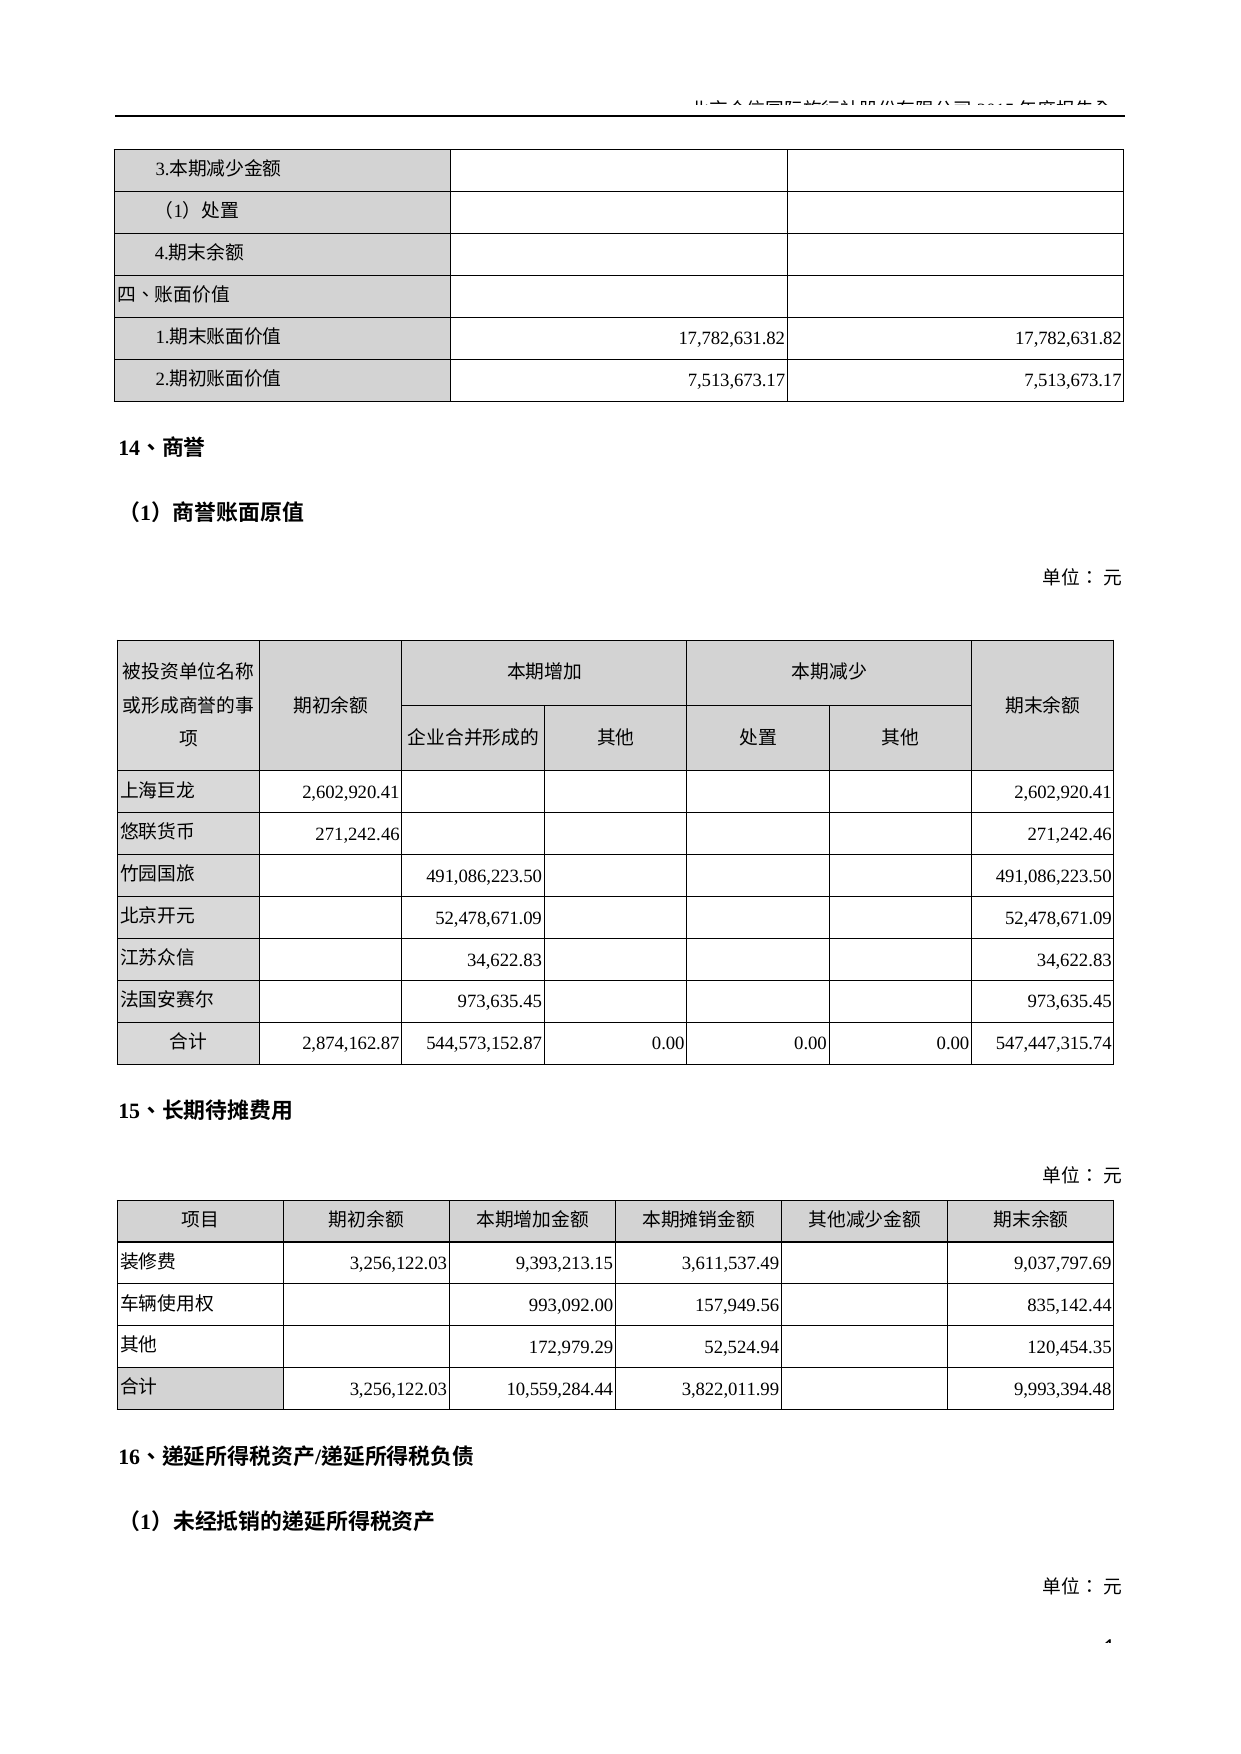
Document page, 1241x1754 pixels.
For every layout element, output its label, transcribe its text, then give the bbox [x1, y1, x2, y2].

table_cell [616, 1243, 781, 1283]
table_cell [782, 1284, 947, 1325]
subtitle 14、商誉 [118, 432, 1123, 462]
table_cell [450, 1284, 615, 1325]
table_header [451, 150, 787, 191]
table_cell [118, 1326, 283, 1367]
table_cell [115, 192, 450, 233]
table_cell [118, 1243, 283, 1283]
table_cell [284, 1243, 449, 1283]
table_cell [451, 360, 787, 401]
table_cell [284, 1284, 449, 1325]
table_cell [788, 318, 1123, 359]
subtitle 16、递延所得税资产/递延所得税负债 [118, 1441, 1123, 1471]
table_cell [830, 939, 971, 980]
text 单位： 元 [102, 564, 1122, 590]
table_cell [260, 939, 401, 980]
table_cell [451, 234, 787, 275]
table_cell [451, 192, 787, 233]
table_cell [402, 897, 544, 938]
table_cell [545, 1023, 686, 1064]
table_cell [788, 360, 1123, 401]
text 单位： 元 [102, 1163, 1122, 1188]
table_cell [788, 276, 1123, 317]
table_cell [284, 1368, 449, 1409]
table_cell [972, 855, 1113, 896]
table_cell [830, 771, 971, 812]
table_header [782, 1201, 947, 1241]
subtitle （1）未经抵销的递延所得税资产 [118, 1506, 1123, 1535]
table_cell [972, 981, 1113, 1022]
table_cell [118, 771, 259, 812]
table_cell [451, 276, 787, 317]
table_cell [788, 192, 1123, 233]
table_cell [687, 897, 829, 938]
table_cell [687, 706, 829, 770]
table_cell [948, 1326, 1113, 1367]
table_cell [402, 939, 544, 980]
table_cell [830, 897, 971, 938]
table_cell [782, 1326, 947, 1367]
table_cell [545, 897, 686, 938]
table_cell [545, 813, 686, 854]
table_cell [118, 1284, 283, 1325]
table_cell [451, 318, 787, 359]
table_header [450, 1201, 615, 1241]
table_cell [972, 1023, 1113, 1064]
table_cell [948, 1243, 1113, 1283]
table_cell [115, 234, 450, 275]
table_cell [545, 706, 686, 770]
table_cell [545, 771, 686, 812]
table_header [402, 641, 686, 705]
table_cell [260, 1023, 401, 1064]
subtitle 15、长期待摊费用 [118, 1096, 1123, 1125]
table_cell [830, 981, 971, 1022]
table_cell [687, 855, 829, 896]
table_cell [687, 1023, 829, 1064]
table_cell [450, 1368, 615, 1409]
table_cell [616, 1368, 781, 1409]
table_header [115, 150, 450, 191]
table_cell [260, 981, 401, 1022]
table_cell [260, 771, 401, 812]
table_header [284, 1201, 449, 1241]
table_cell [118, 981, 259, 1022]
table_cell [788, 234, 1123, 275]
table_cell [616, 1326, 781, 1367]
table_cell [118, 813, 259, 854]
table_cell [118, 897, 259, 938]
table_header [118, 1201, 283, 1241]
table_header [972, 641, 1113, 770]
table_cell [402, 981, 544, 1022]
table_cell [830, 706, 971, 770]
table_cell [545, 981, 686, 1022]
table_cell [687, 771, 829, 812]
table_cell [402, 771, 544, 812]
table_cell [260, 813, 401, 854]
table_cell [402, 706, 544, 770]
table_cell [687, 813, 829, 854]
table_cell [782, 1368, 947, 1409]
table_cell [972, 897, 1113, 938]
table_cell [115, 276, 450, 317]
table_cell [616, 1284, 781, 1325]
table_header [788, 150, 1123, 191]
subtitle （1）商誉账面原值 [118, 497, 1123, 527]
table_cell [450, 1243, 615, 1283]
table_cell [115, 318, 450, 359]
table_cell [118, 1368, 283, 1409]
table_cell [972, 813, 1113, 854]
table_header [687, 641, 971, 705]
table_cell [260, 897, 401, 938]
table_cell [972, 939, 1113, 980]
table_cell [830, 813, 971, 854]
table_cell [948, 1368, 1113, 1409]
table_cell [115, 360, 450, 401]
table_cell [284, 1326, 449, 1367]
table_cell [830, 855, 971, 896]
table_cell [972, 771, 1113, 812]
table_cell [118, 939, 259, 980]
text 单位： 元 [102, 1573, 1122, 1598]
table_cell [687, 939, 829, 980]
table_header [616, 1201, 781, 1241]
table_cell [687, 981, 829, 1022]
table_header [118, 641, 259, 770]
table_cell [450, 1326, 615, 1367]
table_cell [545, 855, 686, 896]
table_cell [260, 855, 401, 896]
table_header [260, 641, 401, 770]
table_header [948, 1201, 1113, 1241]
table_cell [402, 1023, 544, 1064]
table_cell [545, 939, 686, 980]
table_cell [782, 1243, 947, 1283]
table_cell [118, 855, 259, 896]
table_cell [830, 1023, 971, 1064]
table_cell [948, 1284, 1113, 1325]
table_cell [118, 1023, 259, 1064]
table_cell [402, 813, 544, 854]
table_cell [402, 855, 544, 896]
